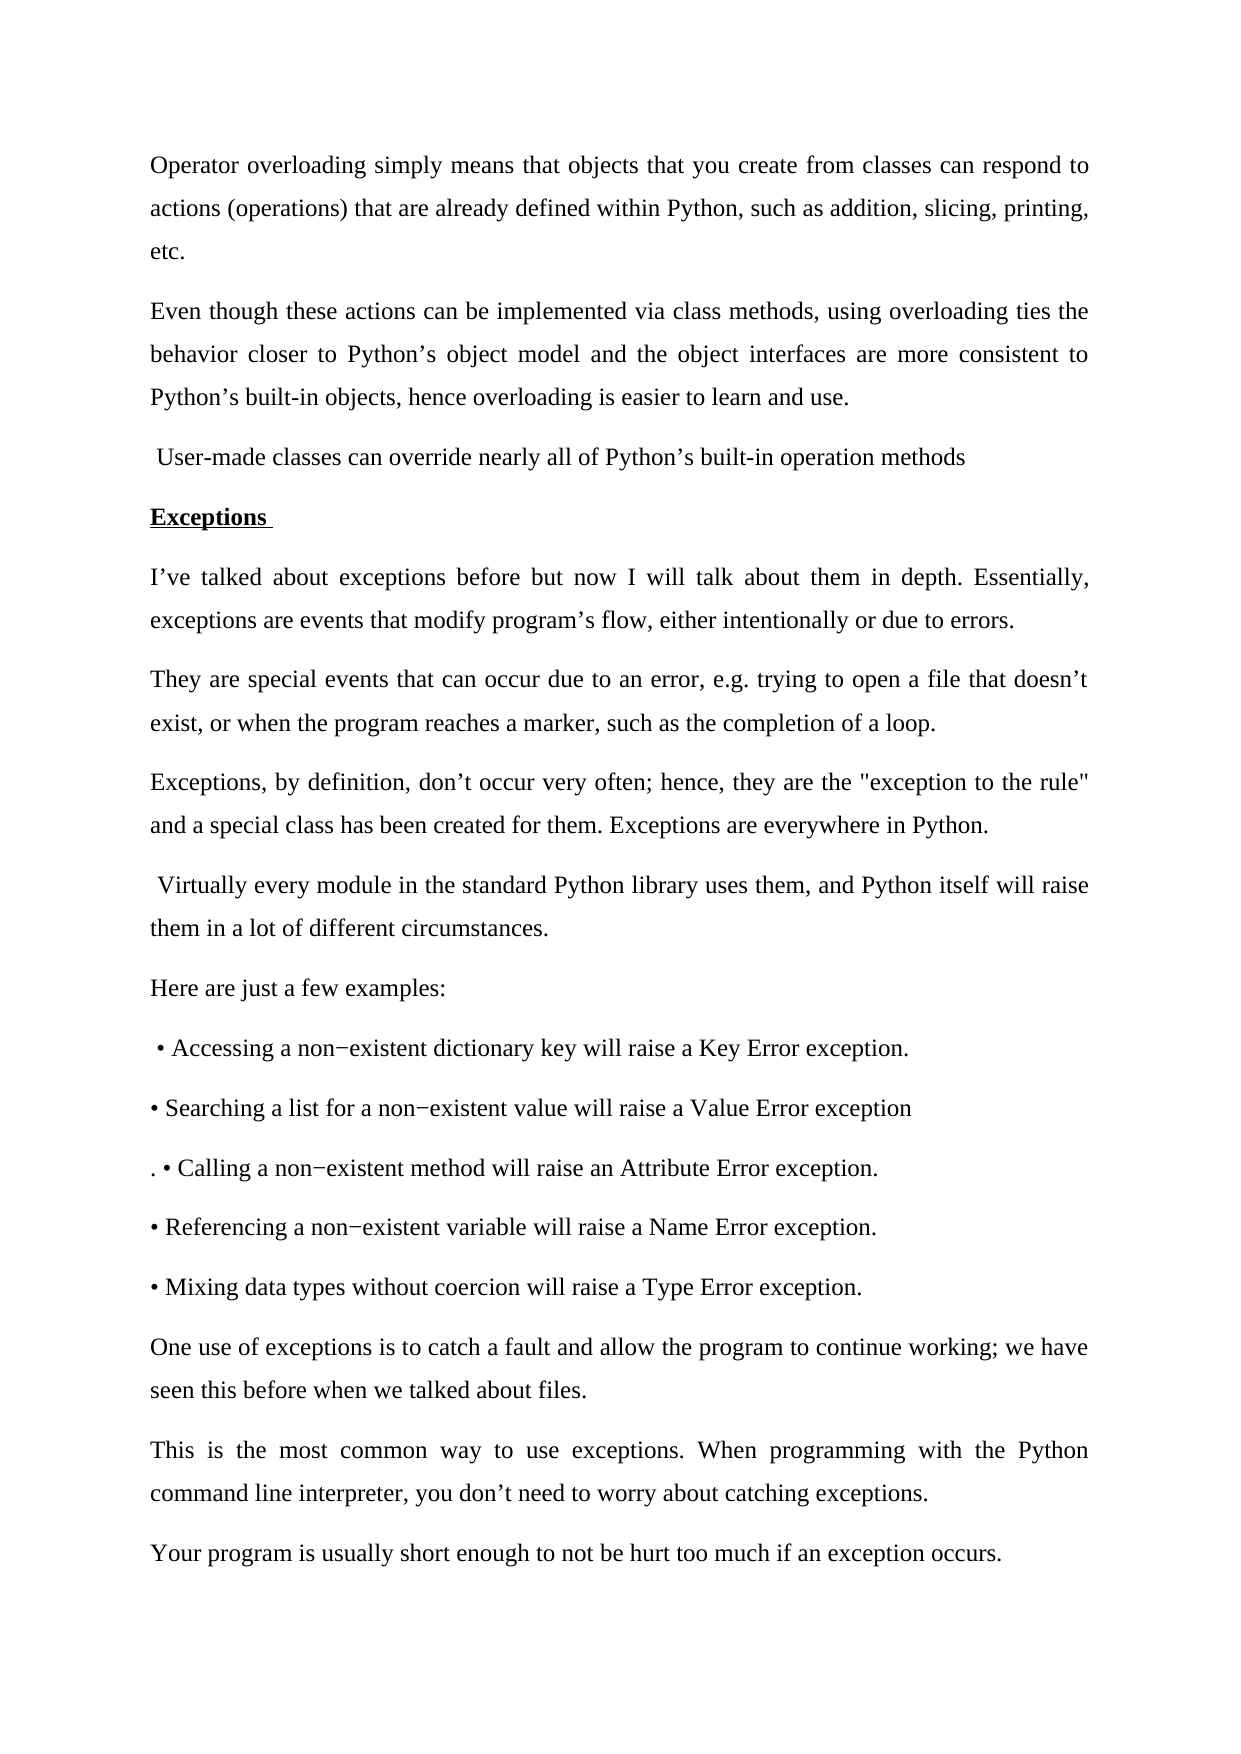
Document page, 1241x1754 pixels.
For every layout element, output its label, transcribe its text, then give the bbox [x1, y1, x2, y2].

text • Referencing a non−existent variable will raise a Name Error exception. [150, 1212, 1090, 1241]
text Exceptions, by definition, don’t occur very often; hence, they are the "exception to the rule" and a special class has been created for them. Exceptions are everywhere in Python. [150, 767, 1090, 839]
text • Mixing data types without coercion will raise a Type Error exception. [150, 1272, 1090, 1301]
text Even though these actions can be implemented via class methods, using overloading ties the behavior closer to Python’s object model and the object interfaces are more consistent to Python’s built-in objects, hence overloading is easier to learn and use. [150, 296, 1090, 411]
text Your program is usually short enough to not be hurt too much if an exception occurs. [150, 1538, 1090, 1567]
text Operator overloading simply means that objects that you create from classes can respond to actions (operations) that are already defined within Python, such as addition, slicing, printing, etc. [150, 150, 1090, 265]
text • Accessing a non−existent dictionary key will raise a Key Error exception. [150, 1033, 1090, 1062]
text One use of exceptions is to catch a fault and allow the program to continue working; we have seen this before when we talked about files. [150, 1332, 1090, 1404]
text They are special events that can occur due to an error, e.g. trying to open a file that doesn’t exist, or when the program reaches a marker, such as the completion of a loop. [150, 664, 1090, 736]
text . • Calling a non−existent method will raise an Attribute Error exception. [150, 1153, 1090, 1181]
text Virtually every module in the standard Python library uses them, and Python itself will raise them in a lot of different circumstances. [150, 870, 1090, 942]
text • Searching a list for a non−existent value will raise a Value Error exception [150, 1093, 1090, 1122]
text Here are just a few examples: [150, 973, 1090, 1002]
text This is the most common way to use exceptions. When programming with the Python command line interpreter, you don’t need to worry about catching exceptions. [150, 1435, 1090, 1507]
text User-made classes can override nearly all of Python’s built-in operation methods [150, 442, 1090, 471]
text I’ve talked about exceptions before but now I will talk about them in depth. Essentially, exceptions are events that modify program’s flow, either intentionally or due to errors. [150, 562, 1090, 633]
text Exceptions [150, 502, 1090, 531]
